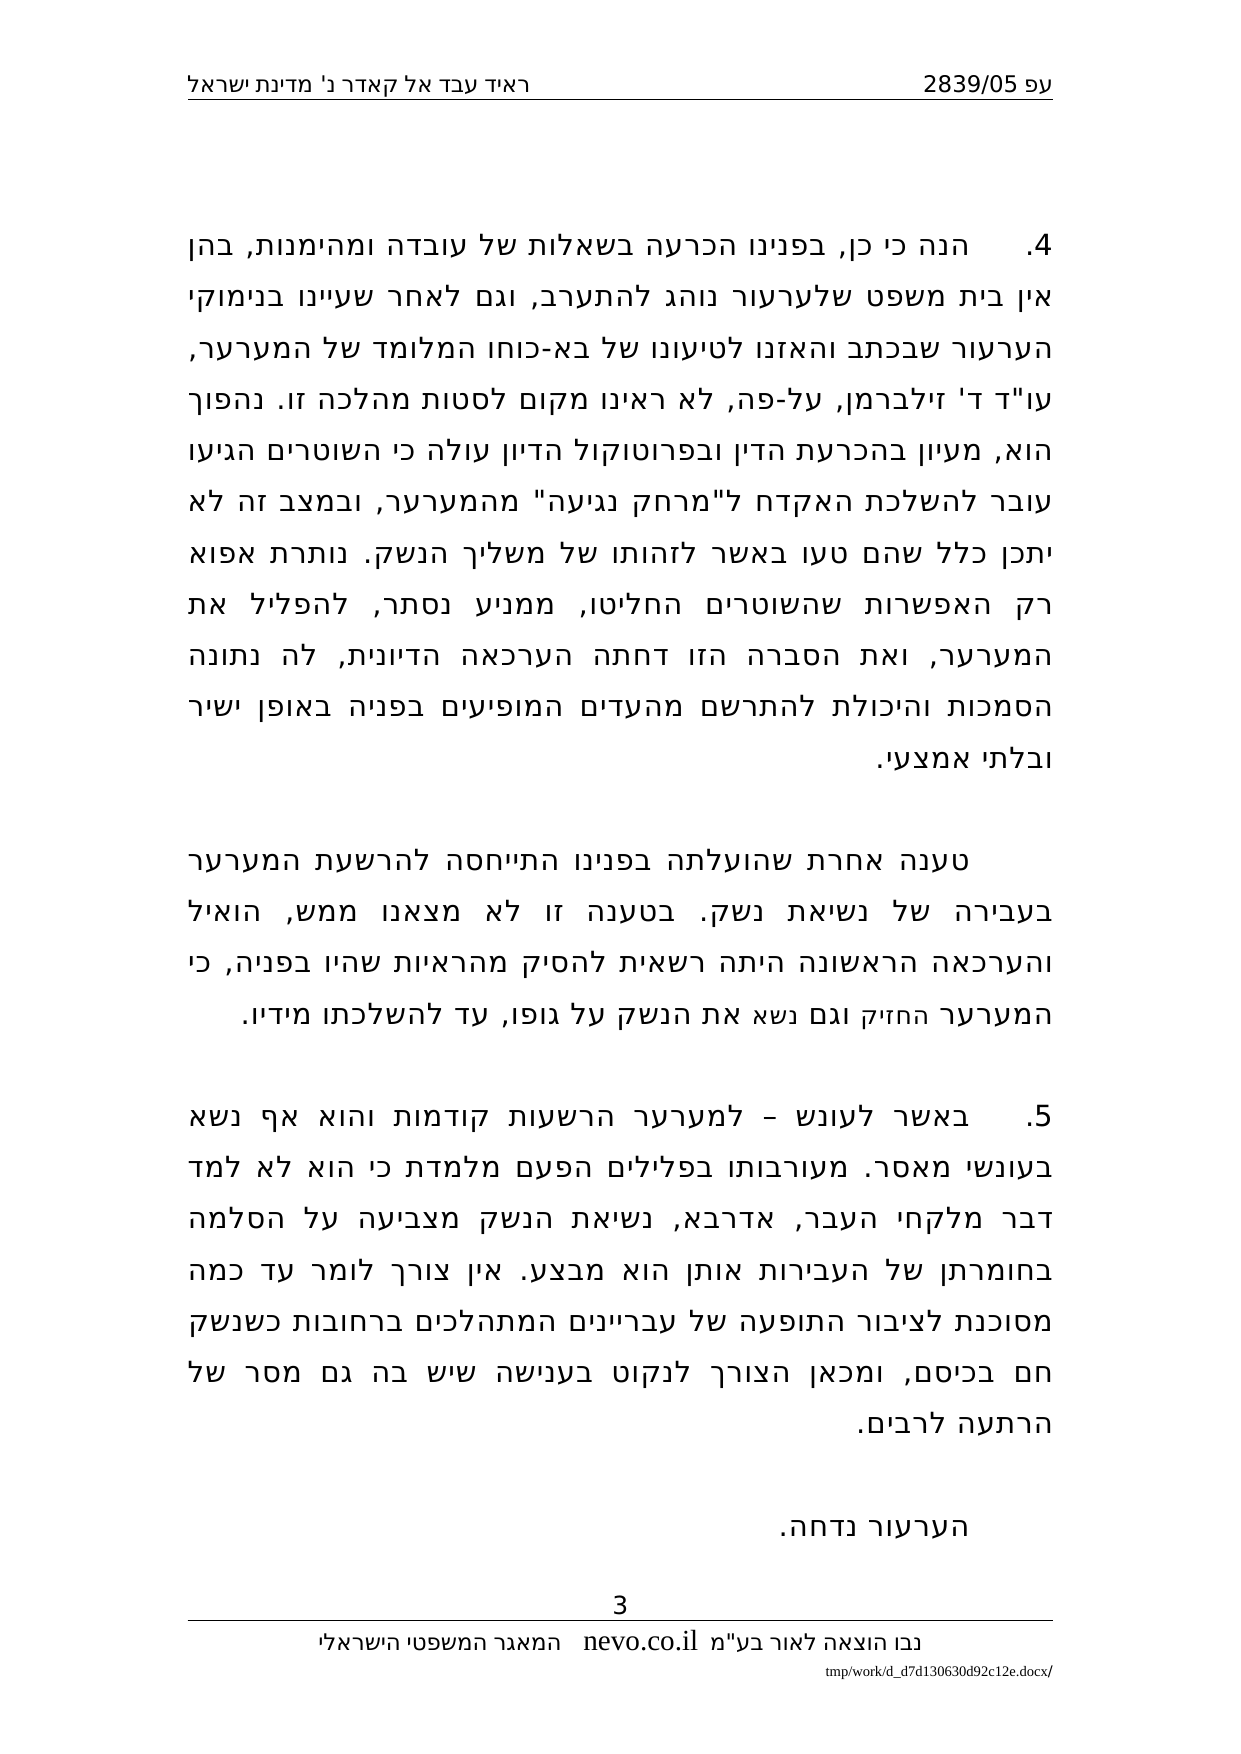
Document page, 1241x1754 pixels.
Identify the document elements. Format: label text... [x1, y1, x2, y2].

text טענה אחרת שהועלתה בפנינו התייחסה להרשעת המערער בעבירה של נשיאת נשק. בטענה זו לא מצאנו ממש, הואיל והערכאה הראשונה היתה רשאית להסיק מהראיות שהיו בפניה, כי המערער החזיק וגם נשא את הנשק על גופו, עד להשלכתו מידיו. [187, 843, 1053, 1031]
text 5. באשר לעונש – למערער הרשעות קודמות והוא אף נשא בעונשי מאסר. מעורבותו בפלילים הפעם מלמדת כי הוא לא למד דבר מלקחי העבר, אדרבא, נשיאת הנשק מצביעה על הסלמה בחומרתן של העבירות אותן הוא מבצע. אין צורך לומר עד כמה מסוכנת לציבור התופעה של עבריינים המתהלכים ברחובות כשנשק חם בכיסם, ומכאן הצורך לנקוט בענישה שיש בה גם מסר של הרתעה לרבים. [187, 1099, 1053, 1441]
text 4. הנה כי כן, בפנינו הכרעה בשאלות של עובדה ומהימנות, בהן אין בית משפט שלערעור נוהג להתערב, וגם לאחר שעיינו בנימוקי הערעור שבכתב והאזנו לטיעונו של בא-כוחו המלומד של המערער, עו"ד ד' זילברמן, על-פה, לא ראינו מקום לסטות מהלכה זו. נהפוך הוא, מעיון בהכרעת הדין ובפרוטוקול הדיון עולה כי השוטרים הגיעו עובר להשלכת האקדח ל"מרחק נגיעה" מהמערער, ובמצב זה לא יתכן כלל שהם טעו באשר לזהותו של משליך הנשק. נותרת אפוא רק האפשרות שהשוטרים החליטו, ממניע נסתר, להפליל את המערער, ואת הסברה הזו דחתה הערכאה הדיונית, לה נתונה הסמכות והיכולת להתרשם מהעדים המופיעים בפניה באופן ישיר ובלתי אמצעי. [187, 228, 1053, 775]
text הערעור נדחה. [187, 1509, 1053, 1543]
